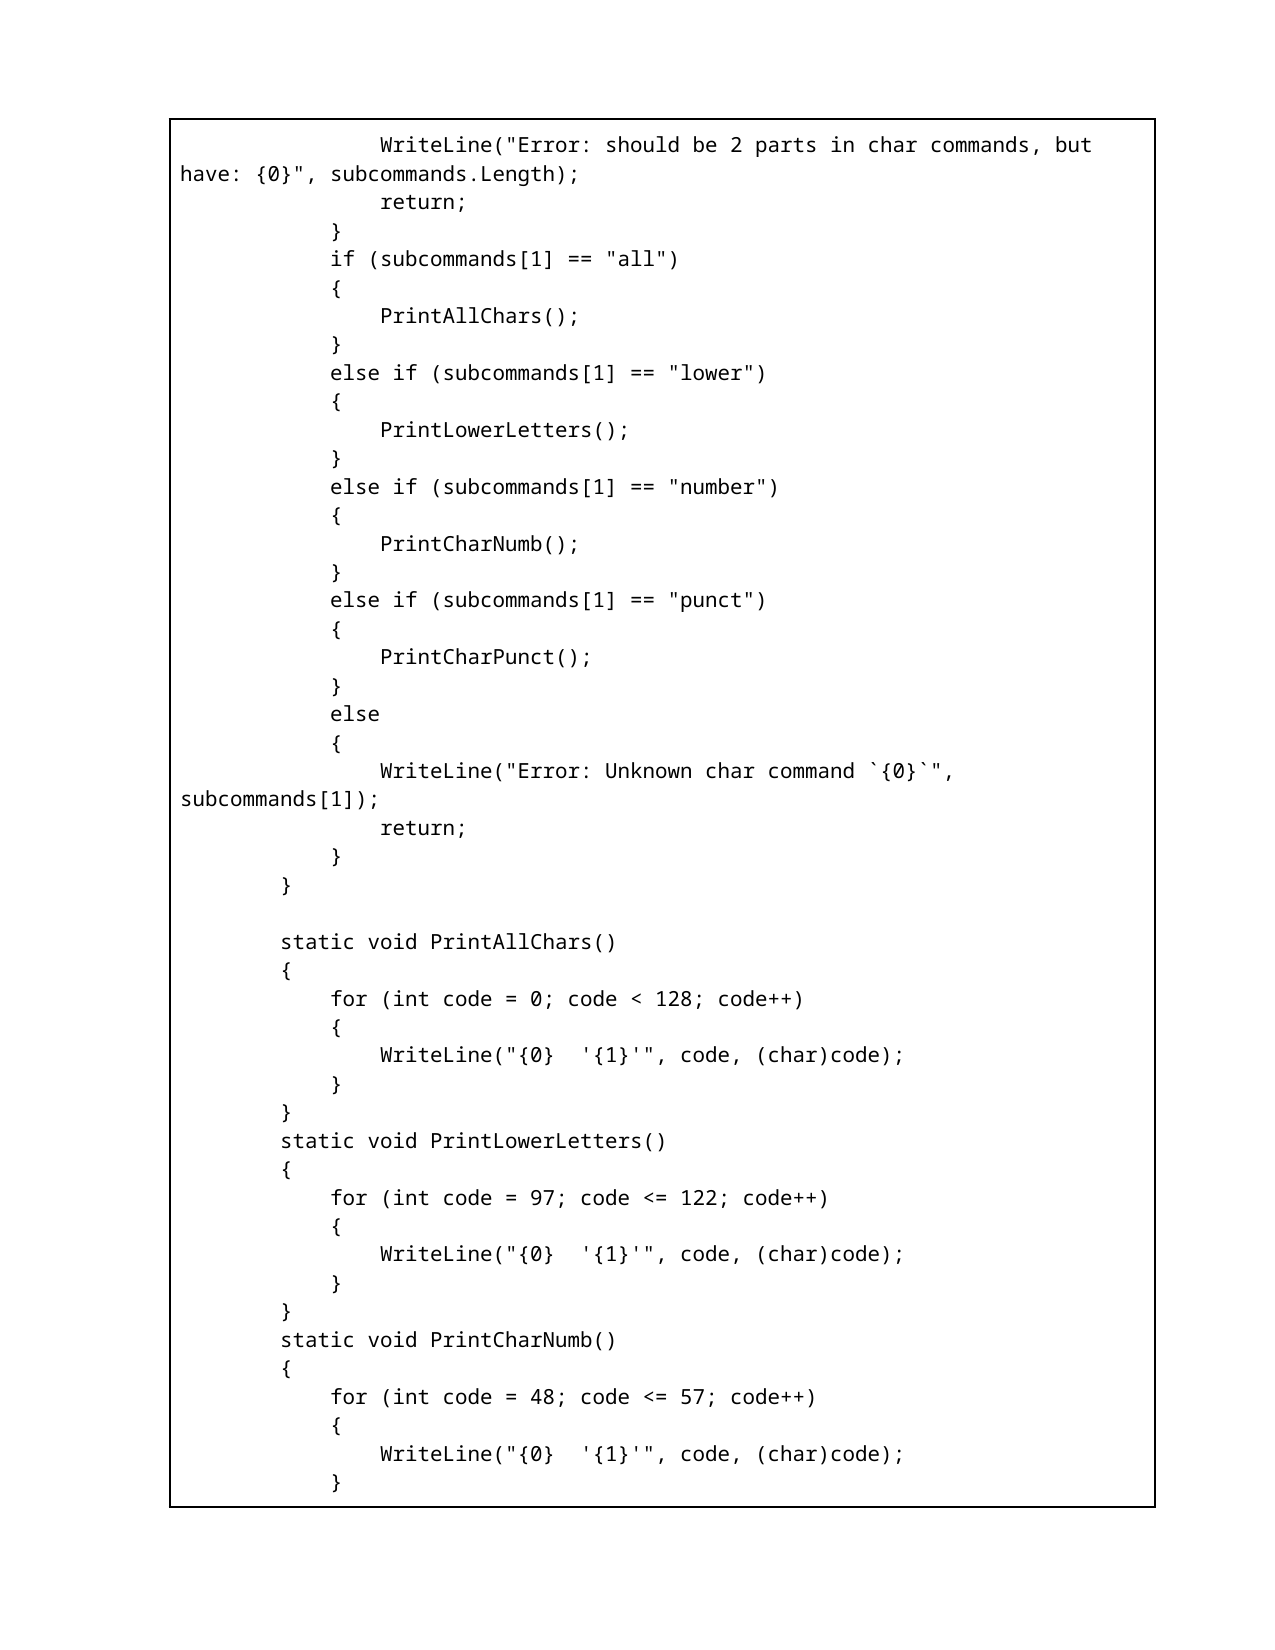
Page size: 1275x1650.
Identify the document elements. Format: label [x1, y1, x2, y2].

table_cell [171, 120, 1154, 1506]
